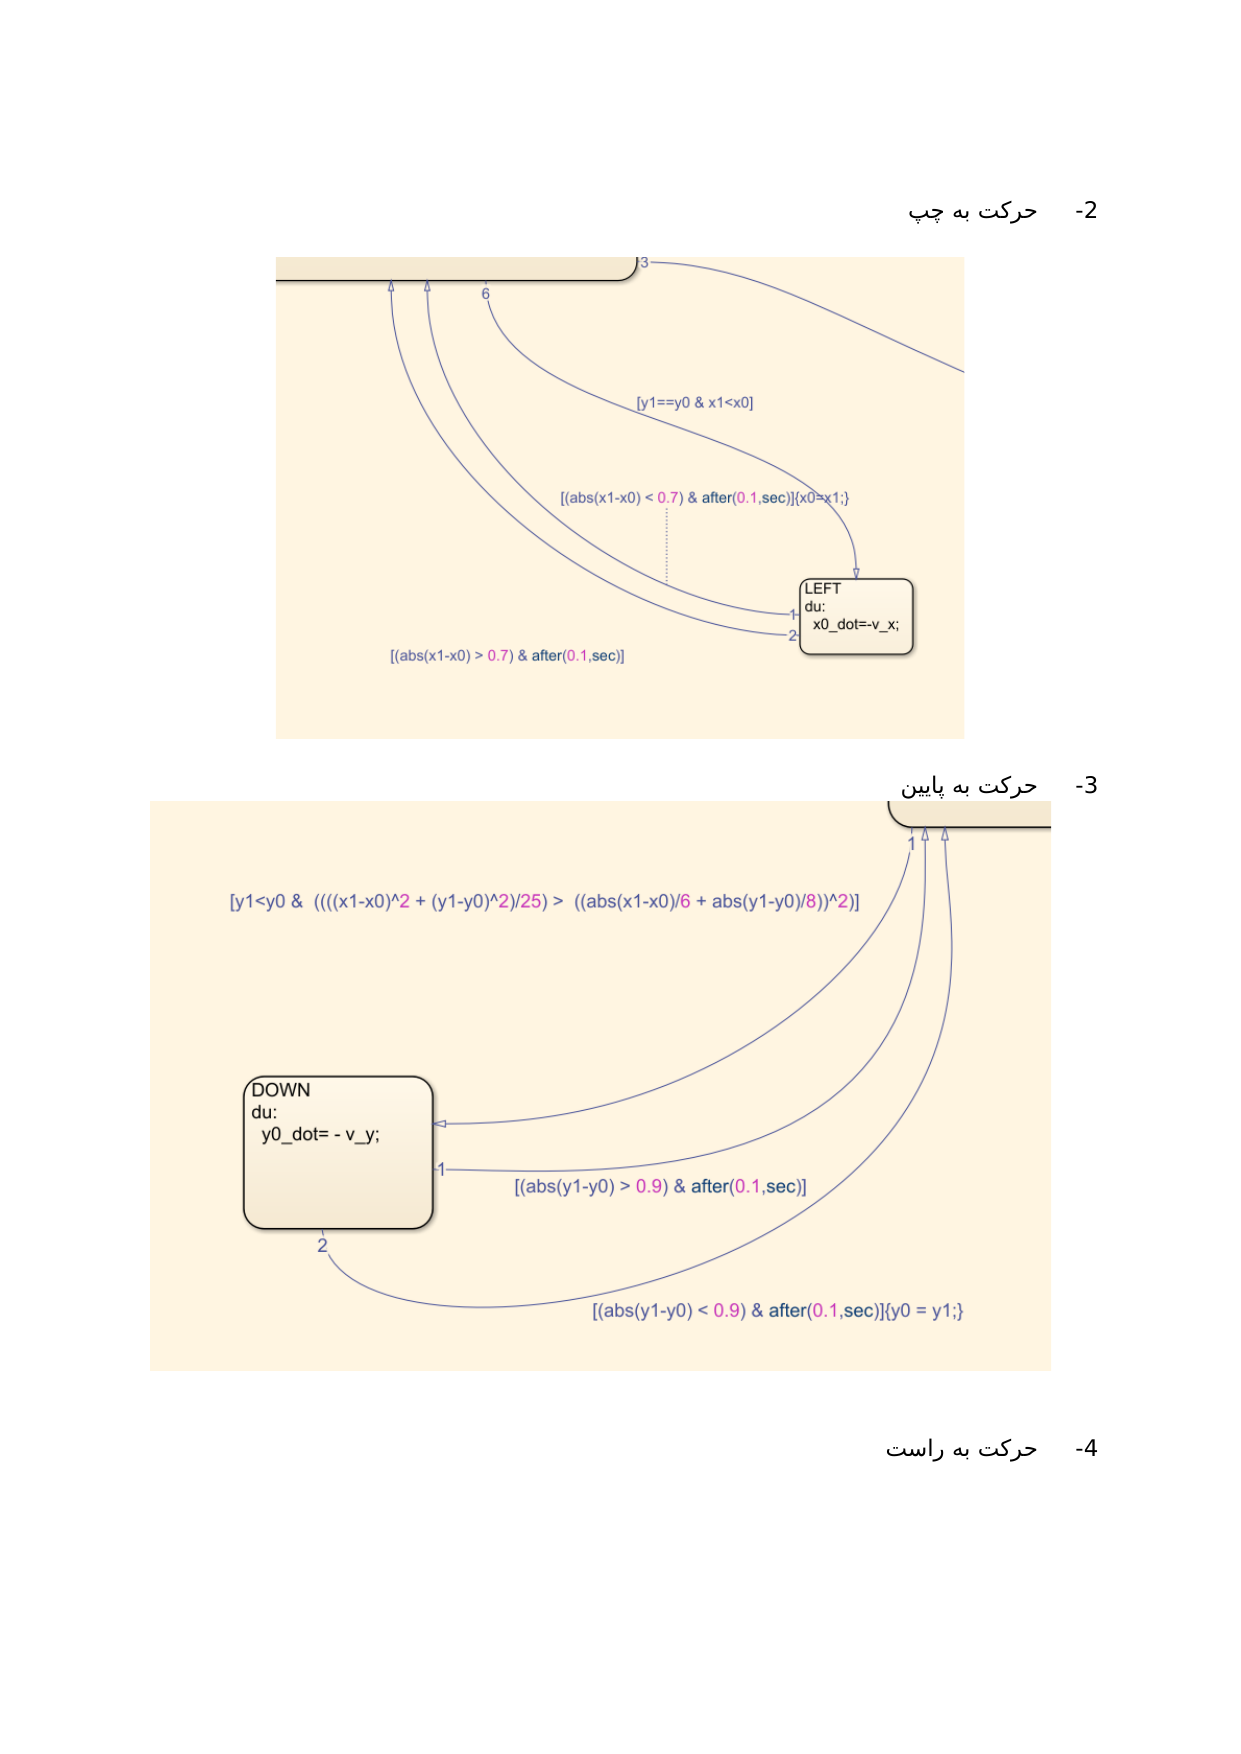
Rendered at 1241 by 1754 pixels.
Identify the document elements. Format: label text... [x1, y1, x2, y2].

picture [150, 801, 1052, 1371]
list حرکت به راست [150, 1435, 1075, 1462]
list حرکت به پایین [150, 773, 1075, 799]
list حرکت به چپ [150, 197, 1075, 223]
picture [275, 257, 965, 739]
